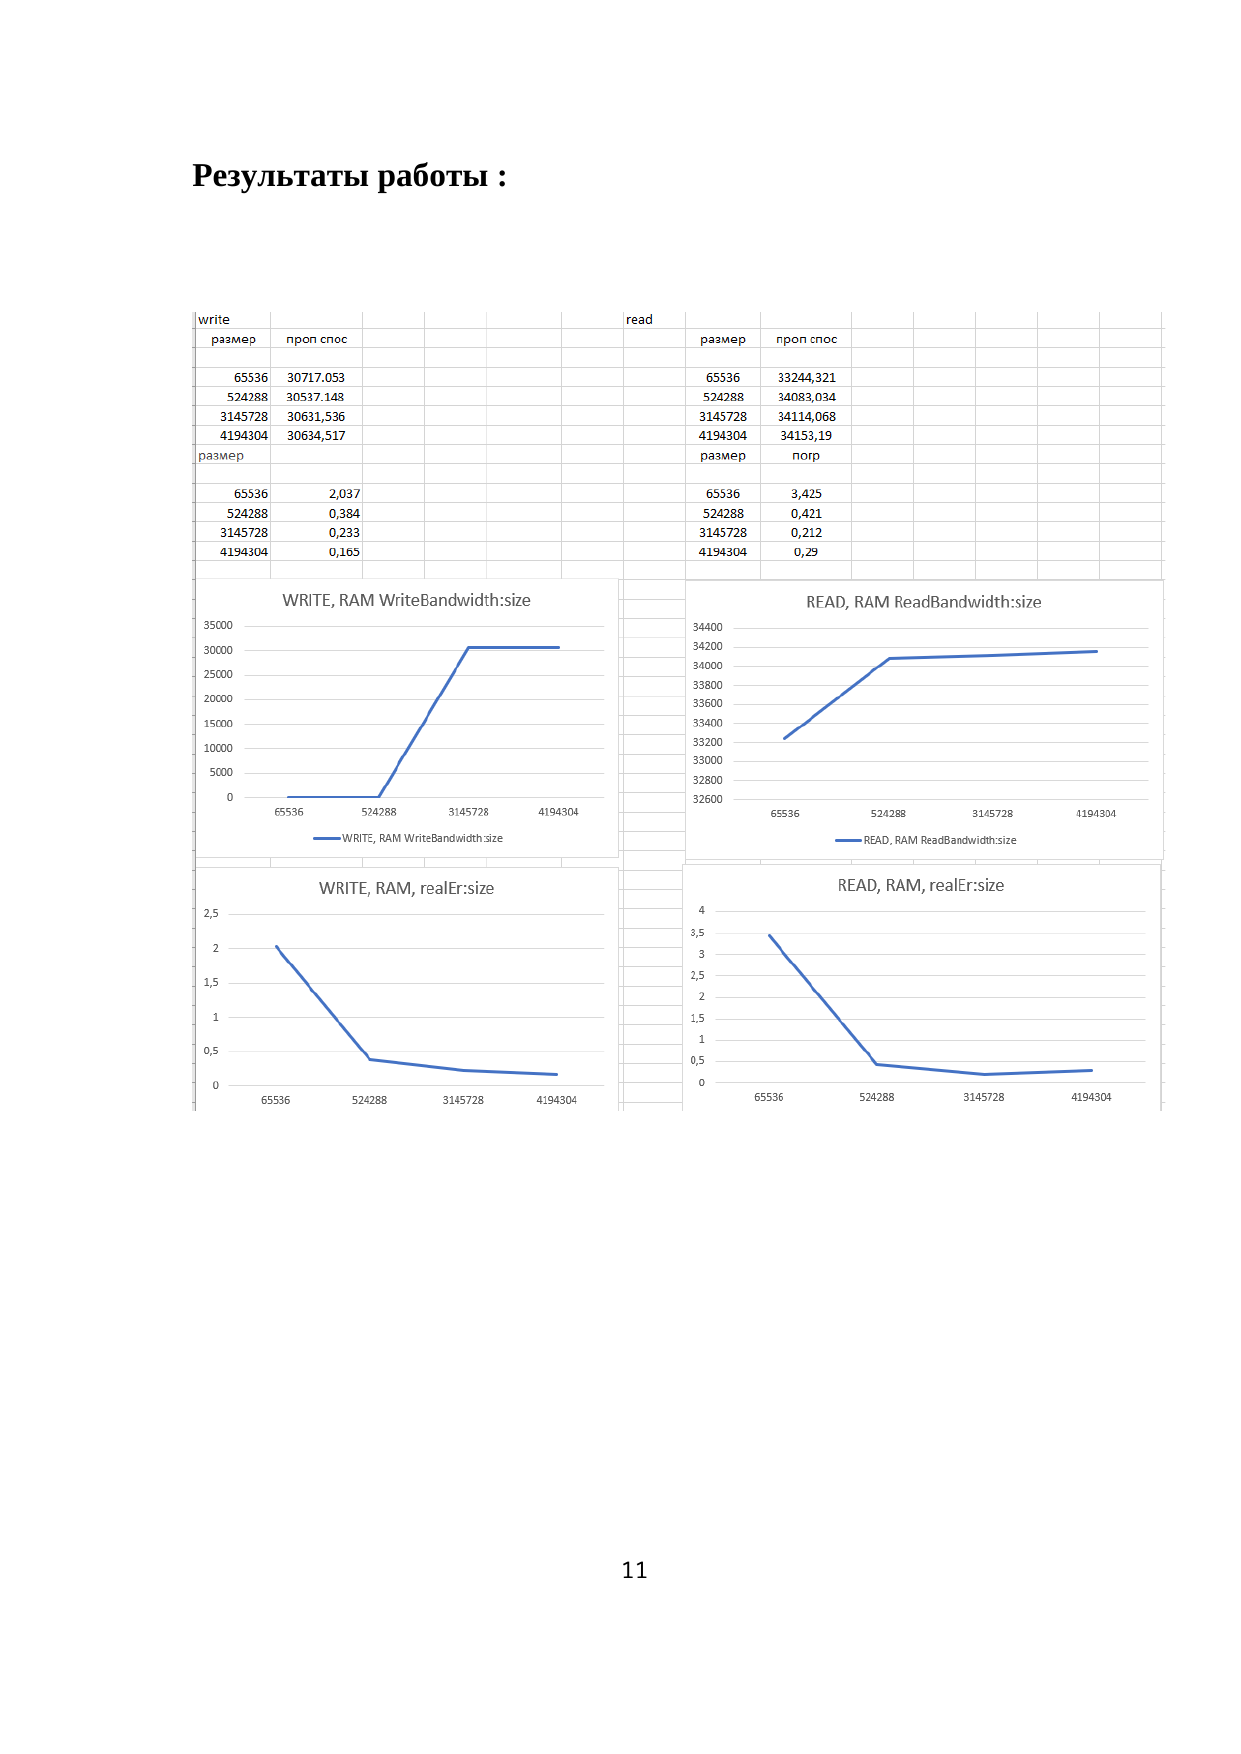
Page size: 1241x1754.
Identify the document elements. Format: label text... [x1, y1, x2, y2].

picture [192, 312, 1166, 1111]
text Результаты работы : [118, 155, 1163, 193]
